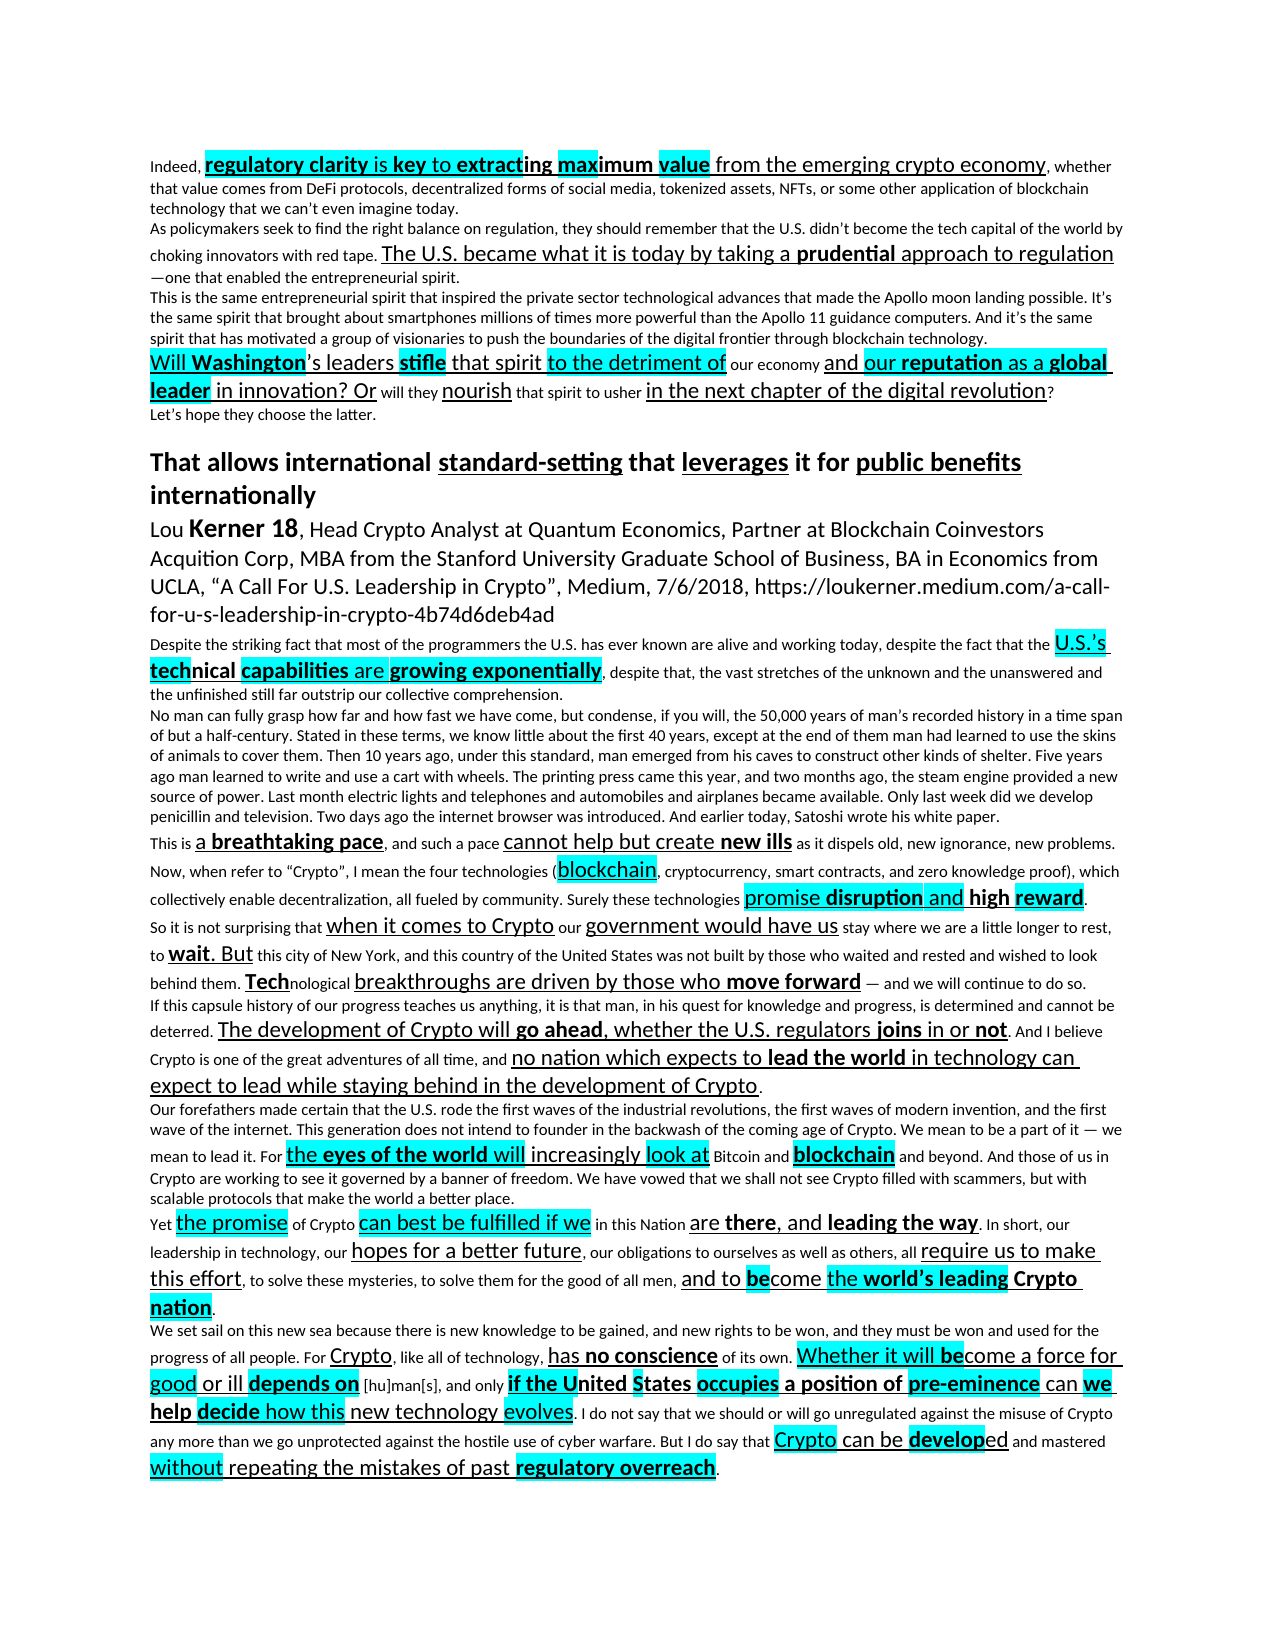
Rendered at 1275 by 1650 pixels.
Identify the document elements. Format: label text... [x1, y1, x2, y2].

text No man can fully grasp how far and how fast we have come, but condense, if you will, the 50,000 years of man’s recorded history in a time span of but a half-century. Stated in these terms, we know little about the first 40 years, except at the end of them man had learned to use the skins of animals to cover them. Then 10 years ago, under this standard, man emerged from his caves to construct other kinds of shelter. Five years ago man learned to write and use a cart with wheels. The printing press came this year, and two months ago, the steam engine provided a new source of power. Last month electric lights and telephones and automobiles and airplanes became available. Only last week did we develop penicillin and television. Two days ago the internet browser was introduced. And earlier today, Satoshi wrote his white paper. [150, 705, 1125, 827]
text This is a breathtaking pace, and such a pace cannot help but create new ills as it dispels old, new ignorance, new problems. Now, when refer to “Crypto”, I mean the four technologies (blockchain, cryptocurrency, smart contracts, and zero knowledge proof), which collectively enable decentralization, all fueled by community. Surely these technologies promise disruption and high reward. [150, 827, 1125, 911]
text If this capsule history of our progress teaches us anything, it is that man, in his quest for knowledge and progress, is determined and cannot be deterred. The development of Crypto will go ahead, whether the U.S. regulators joins in or not. And I believe Crypto is one of the great adventures of all time, and no nation which expects to lead the world in technology can expect to lead while staying behind in the development of Crypto. [150, 995, 1125, 1099]
text Lou Kerner 18, Head Crypto Analyst at Quantum Economics, Partner at Blockchain Coinvestors Acquition Corp, MBA from the Stanford University Graduate School of Business, BA in Economics from UCLA, “A Call For U.S. Leadership in Crypto”, Medium, 7/6/2018, https://loukerner.medium.com/a-call-for-u-s-leadership-in-crypto-4b74d6deb4ad [150, 511, 1125, 628]
text We set sail on this new sea because there is new knowledge to be gained, and new rights to be won, and they must be won and used for the progress of all people. For Crypto, like all of technology, has no conscience of its own. Whether it will become a force for good or ill depends on [hu]man[s], and only if the United States occupies a position of pre-eminence can we help decide how this new technology evolves. I do not say that we should or will go unregulated against the misuse of Crypto any more than we go unprotected against the hostile use of cyber warfare. But I do say that Crypto can be developed and mastered without repeating the mistakes of past regulatory overreach. [150, 1321, 1125, 1481]
text Indeed, regulatory clarity is key to extracting maximum value from the emerging crypto economy, whether that value comes from DeFi protocols, decentralized forms of social media, tokenized assets, NFTs, or some other application of blockchain technology that we can’t even imagine today. [150, 150, 1125, 219]
text Will Washington’s leaders stifle that spirit to the detriment of our economy and our reputation as a global leader in innovation? Or will they nourish that spirit to usher in the next chapter of the digital revolution? [211, 348, 1125, 404]
subtitle That allows international standard-setting that leverages it for public benefits internationally [150, 445, 1125, 511]
text Our forefathers made certain that the U.S. rode the first waves of the industrial revolutions, the first waves of modern invention, and the first wave of the internet. This generation does not intend to founder in the backwash of the coming age of Crypto. We mean to be a part of it — we mean to lead it. For the eyes of the world will increasingly look at Bitcoin and blockchain and beyond. And those of us in Crypto are working to see it governed by a banner of freedom. We have vowed that we shall not see Crypto filled with scammers, but with scalable protocols that make the world a better place. [150, 1099, 1125, 1208]
text So it is not surprising that when it comes to Crypto our government would have us stay where we are a little longer to rest, to wait. But this city of New York, and this country of the United States was not built by those who waited and rested and wished to look behind them. Technological breakthroughs are driven by those who move forward — and we will continue to do so. [150, 911, 1125, 995]
text Yet the promise of Crypto can best be fulfilled if we in this Nation are there, and leading the way. In short, our leadership in technology, our hopes for a better future, our obligations to ourselves as well as others, all require us to make this effort, to solve these mysteries, to solve them for the good of all men, and to become the world’s leading Crypto nation. [150, 1208, 1125, 1321]
text Let’s hope they choose the latter. [150, 404, 1125, 424]
text This is the same entrepreneurial spirit that inspired the private sector technological advances that made the Apollo moon landing possible. It’s the same spirit that brought about smartphones millions of times more powerful than the Apollo 11 guidance computers. And it’s the same spirit that has motivated a group of visionaries to push the boundaries of the digital frontier through blockchain technology. [150, 287, 1125, 348]
text As policymakers seek to find the right balance on regulation, they should remember that the U.S. didn’t become the tech capital of the world by choking innovators with red tape. The U.S. became what it is today by taking a prudential approach to regulation—one that enabled the entrepreneurial spirit. [150, 219, 1125, 287]
text Despite the striking fact that most of the programmers the U.S. has ever known are alive and working today, despite the fact that the U.S.’s technical capabilities are growing exponentially, despite that, the vast stretches of the unknown and the unanswered and the unfinished still far outstrip our collective comprehension. [150, 628, 1125, 705]
